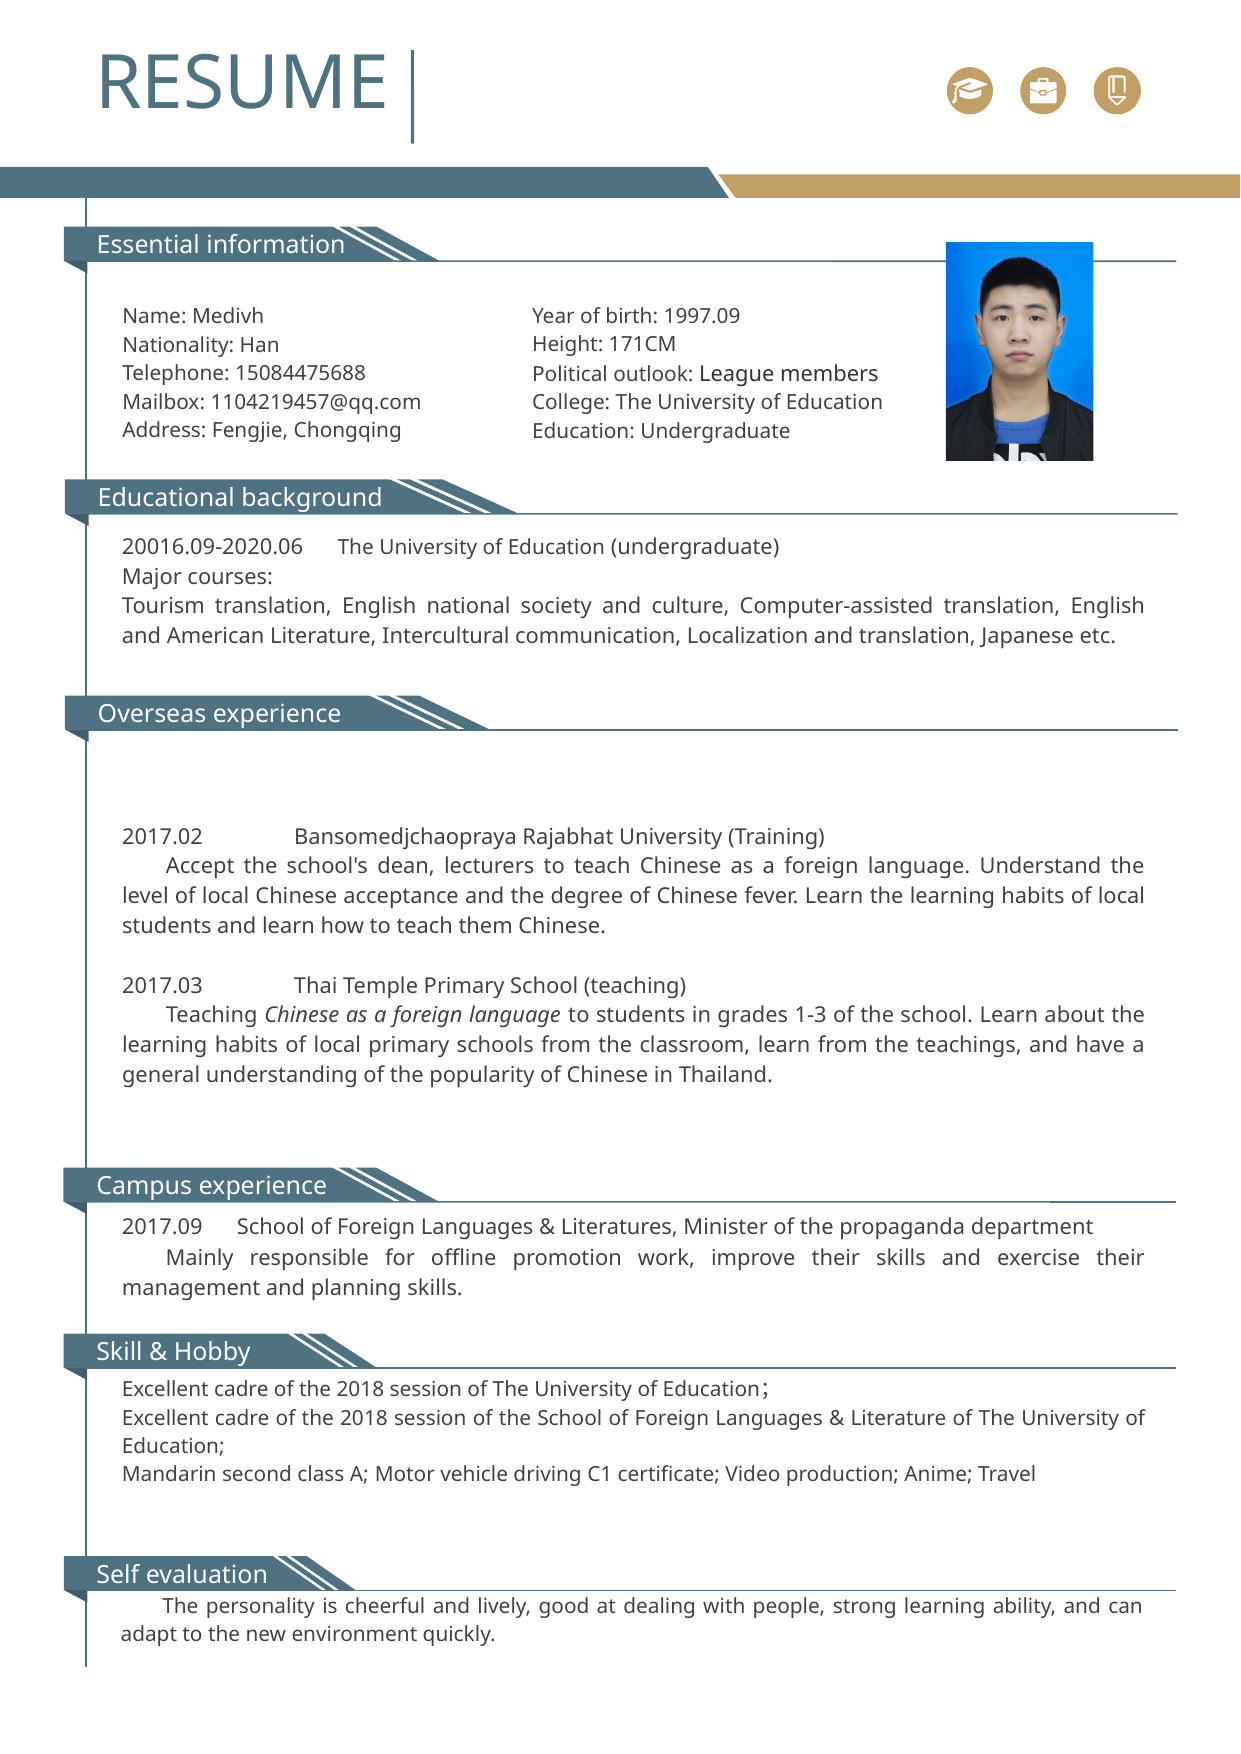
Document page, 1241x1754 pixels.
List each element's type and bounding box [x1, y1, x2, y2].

picture [945, 242, 1094, 461]
